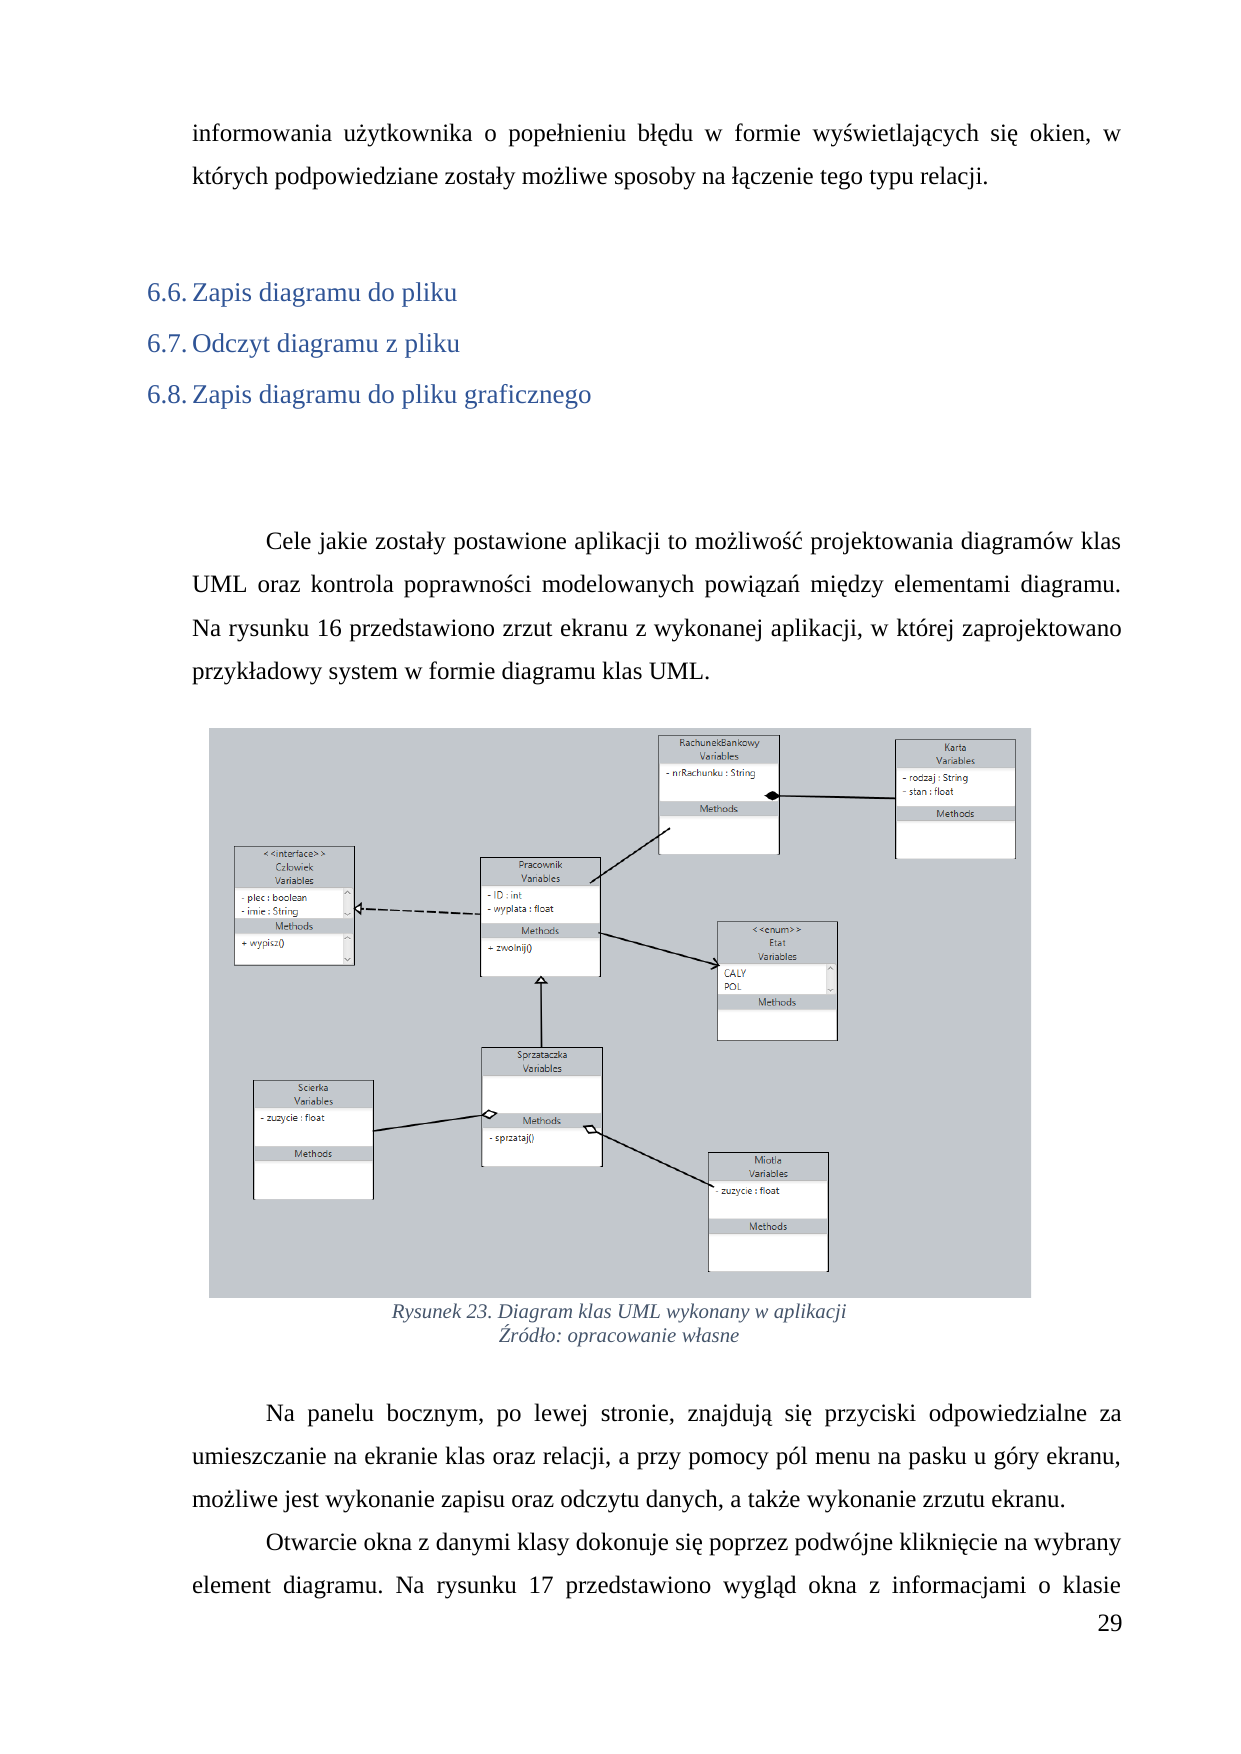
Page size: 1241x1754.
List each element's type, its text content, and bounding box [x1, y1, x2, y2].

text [192, 118, 1122, 190]
subtitle Zapis diagramu do pliku graficznego [147, 378, 1122, 409]
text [192, 1527, 1122, 1599]
text Na panelu bocznym, po lewej stronie, znajdują się przyciski odpowiedzialne za umieszczanie na ekranie klas oraz relacji, a przy pomocy pól menu na pasku u góry ekranu, możliwe jest wykonanie zapisu oraz odczytu danych, a także wykonanie zrzutu ekranu. [192, 1398, 1122, 1513]
text Rysunek 23. Diagram klas UML wykonany w aplikacji Źródło: opracowanie własne [118, 1299, 1122, 1347]
picture [209, 728, 1032, 1298]
text Cele jakie zostały postawione aplikacji to możliwość projektowania diagramów klas UML oraz kontrola poprawności modelowanych powiązań między elementami diagramu. Na rysunku 16 przedstawiono zrzut ekranu z wykonanej aplikacji, w której zaprojektowano przykładowy system w formie diagramu klas UML. [192, 526, 1122, 684]
subtitle Odczyt diagramu z pliku [147, 327, 1122, 358]
subtitle Zapis diagramu do pliku [147, 276, 1122, 307]
